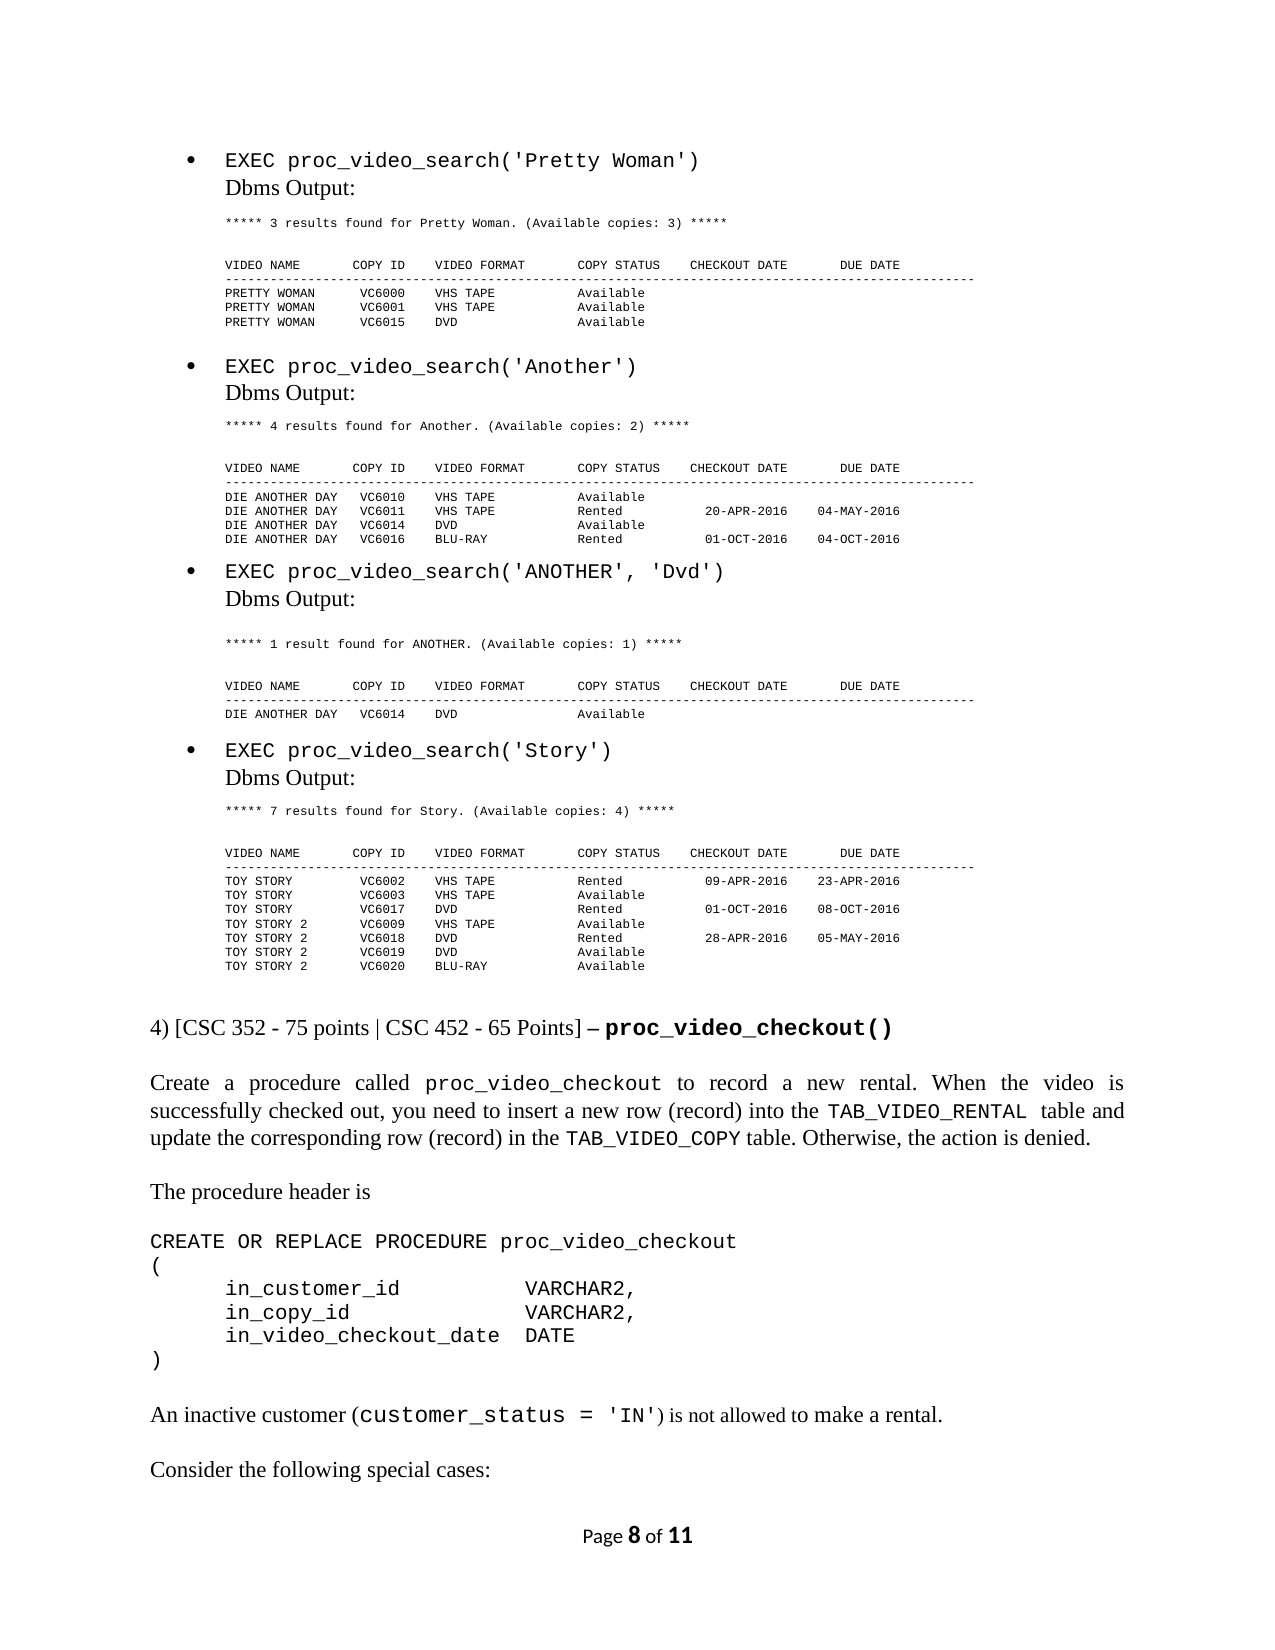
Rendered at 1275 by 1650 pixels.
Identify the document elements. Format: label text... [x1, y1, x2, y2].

text Dbms Output: [150, 379, 1125, 406]
text Dbms Output: [150, 585, 1125, 611]
text DIE ANOTHER DAY VC6011 VHS TAPE Rented 20-APR-2016 04-MAY-2016 [150, 505, 1125, 519]
list EXEC proc_video_search('Another') [187, 356, 1125, 379]
text TOY STORY 2 VC6019 DVD Available [150, 946, 1125, 960]
text TOY STORY VC6017 DVD Rented 01-OCT-2016 08-OCT-2016 [150, 903, 1125, 918]
text in_copy_id VARCHAR2, [150, 1302, 1125, 1326]
text An inactive customer (customer_status = 'IN') is not allowed to make a rental. [150, 1402, 1125, 1430]
list EXEC proc_video_search('Pretty Woman') [187, 150, 1125, 174]
text in_customer_id VARCHAR2, [150, 1278, 1125, 1302]
text VIDEO NAME COPY ID VIDEO FORMAT COPY STATUS CHECKOUT DATE DUE DATE [150, 680, 1125, 694]
text Consider the following special cases: [150, 1456, 1125, 1482]
text ---------------------------------------------------------------------------------------------------- [150, 476, 1125, 491]
text ---------------------------------------------------------------------------------------------------- [150, 273, 1125, 287]
text PRETTY WOMAN VC6015 DVD Available [150, 316, 1125, 330]
text ) [150, 1349, 1125, 1373]
text VIDEO NAME COPY ID VIDEO FORMAT COPY STATUS CHECKOUT DATE DUE DATE [150, 847, 1125, 861]
list EXEC proc_video_search('ANOTHER', 'Dvd') [187, 561, 1125, 585]
text TOY STORY 2 VC6018 DVD Rented 28-APR-2016 05-MAY-2016 [150, 932, 1125, 946]
text ( [150, 1254, 1125, 1278]
text ***** 3 results found for Pretty Woman. (Available copies: 3) ***** [150, 217, 1125, 231]
text DIE ANOTHER DAY VC6014 DVD Available [150, 519, 1125, 533]
text ***** 4 results found for Another. (Available copies: 2) ***** [150, 420, 1125, 434]
text The procedure header is [150, 1178, 1125, 1204]
text TOY STORY VC6002 VHS TAPE Rented 09-APR-2016 23-APR-2016 [150, 875, 1125, 889]
text CREATE OR REPLACE PROCEDURE proc_video_checkout [150, 1231, 1125, 1254]
text PRETTY WOMAN VC6001 VHS TAPE Available [150, 301, 1125, 316]
text ***** 1 result found for ANOTHER. (Available copies: 1) ***** [150, 638, 1125, 652]
text ---------------------------------------------------------------------------------------------------- [150, 861, 1125, 875]
text TOY STORY 2 VC6009 VHS TAPE Available [150, 918, 1125, 932]
text Dbms Output: [150, 174, 1125, 200]
text VIDEO NAME COPY ID VIDEO FORMAT COPY STATUS CHECKOUT DATE DUE DATE [150, 462, 1125, 476]
text VIDEO NAME COPY ID VIDEO FORMAT COPY STATUS CHECKOUT DATE DUE DATE [150, 259, 1125, 273]
text PRETTY WOMAN VC6000 VHS TAPE Available [150, 287, 1125, 301]
text ***** 7 results found for Story. (Available copies: 4) ***** [150, 805, 1125, 819]
text DIE ANOTHER DAY VC6010 VHS TAPE Available [150, 491, 1125, 505]
list EXEC proc_video_search('Story') [187, 740, 1125, 764]
text in_video_checkout_date DATE [150, 1326, 1125, 1349]
text ---------------------------------------------------------------------------------------------------- [150, 694, 1125, 708]
text DIE ANOTHER DAY VC6016 BLU-RAY Rented 01-OCT-2016 04-OCT-2016 [150, 533, 1125, 547]
text DIE ANOTHER DAY VC6014 DVD Available [150, 708, 1125, 722]
text TOY STORY VC6003 VHS TAPE Available [150, 889, 1125, 903]
text TOY STORY 2 VC6020 BLU-RAY Available [150, 960, 1125, 974]
text Create a procedure called proc_video_checkout to record a new rental. When the video is successfully checked out, you need to insert a new row (record) into the TAB_VIDEO_RENTAL table and update the corresponding row (record) in the TAB_VIDEO_COPY table. Otherwise, the action is denied. [150, 1069, 1125, 1152]
text 4) [CSC 352 - 75 points | CSC 452 - 65 Points] – proc_video_checkout() [150, 1014, 1125, 1043]
text Dbms Output: [150, 764, 1125, 790]
